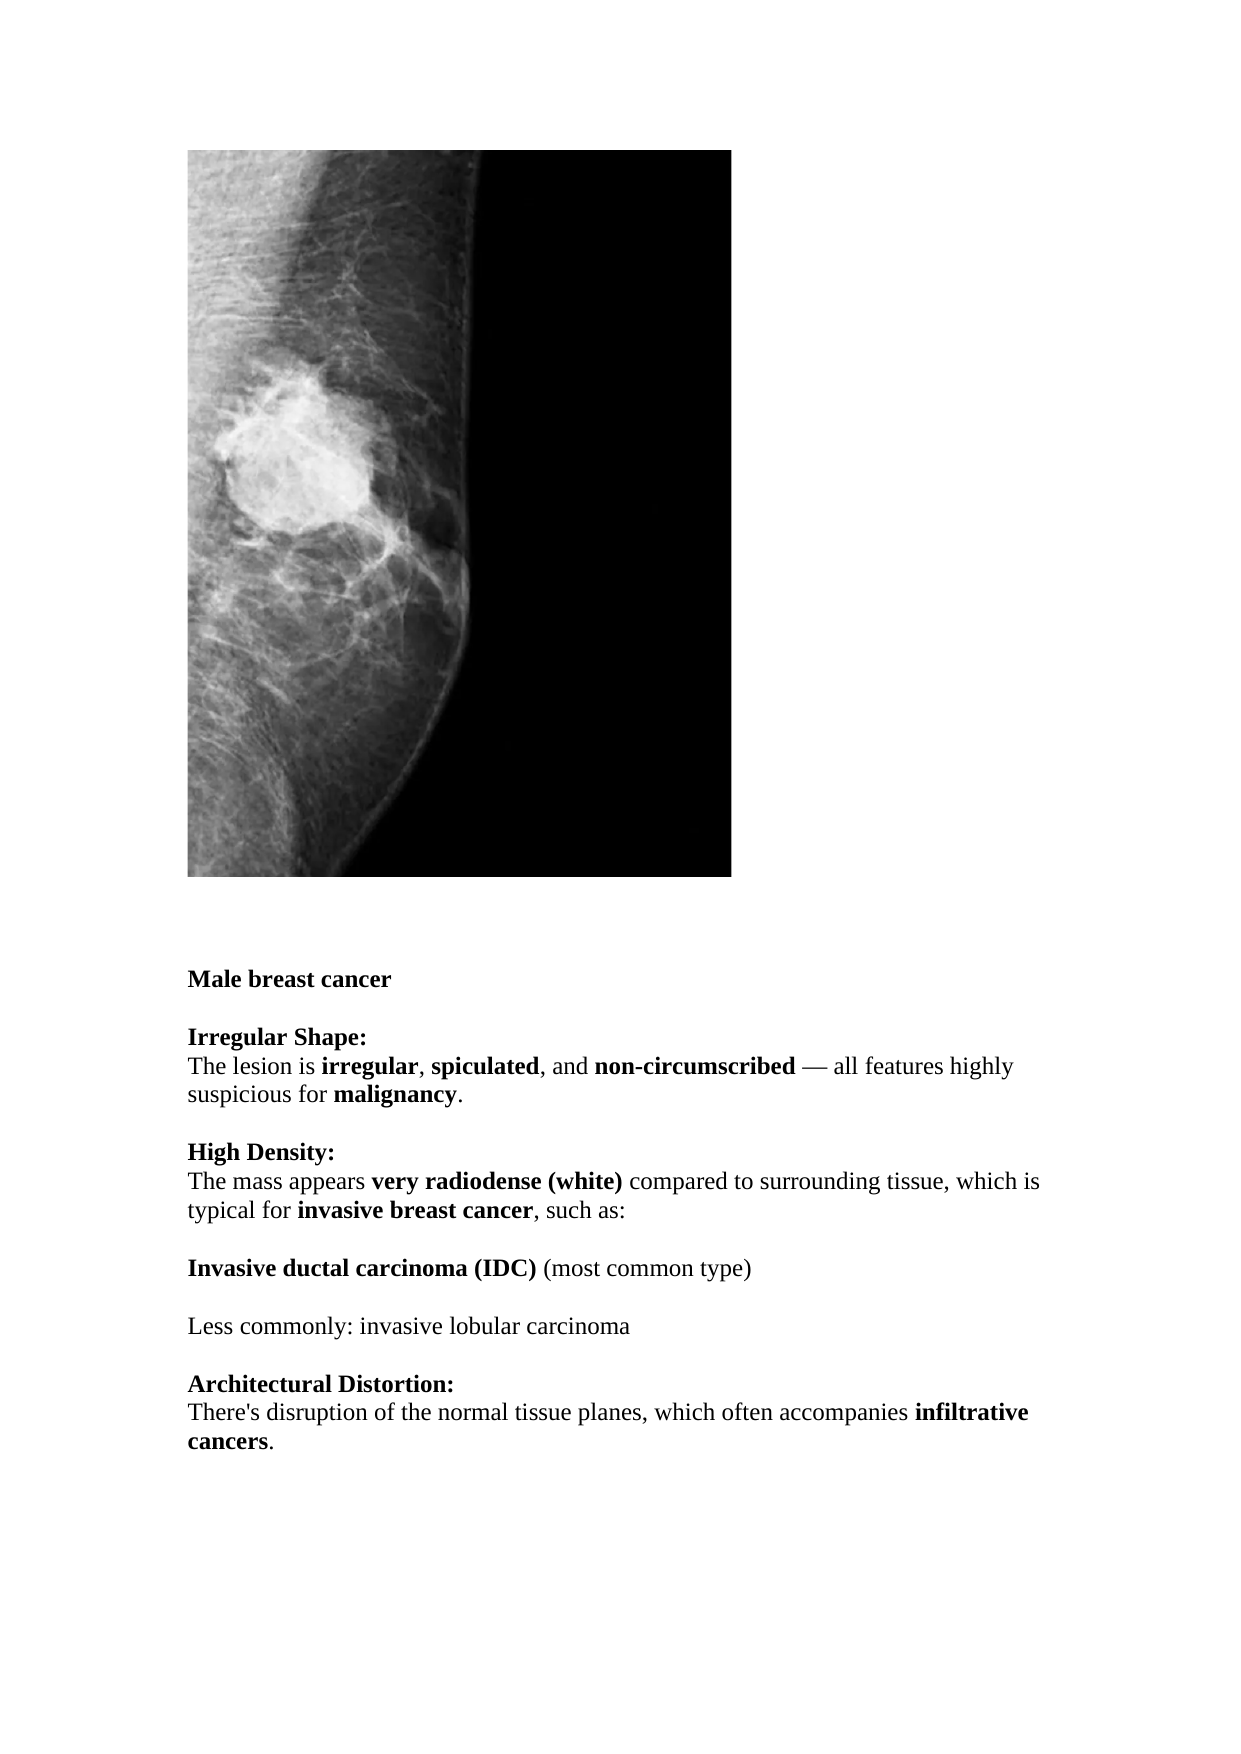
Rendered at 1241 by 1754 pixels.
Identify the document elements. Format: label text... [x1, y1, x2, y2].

text Invasive ductal carcinoma (IDC) (most common type) [187, 1253, 1053, 1282]
text Male breast cancer [187, 964, 1053, 993]
text Irregular Shape: The lesion is irregular, spiculated, and non-circumscribed — all features highly suspicious for malignancy. [187, 1022, 1053, 1108]
picture [187, 150, 732, 877]
text Architectural Distortion: There's disruption of the normal tissue planes, which often accompanies infiltrative cancers. [187, 1369, 1053, 1455]
text Less commonly: invasive lobular carcinoma [187, 1311, 1053, 1339]
text High Density: The mass appears very radiodense (white) compared to surrounding tissue, which is typical for invasive breast cancer, such as: [187, 1137, 1053, 1224]
